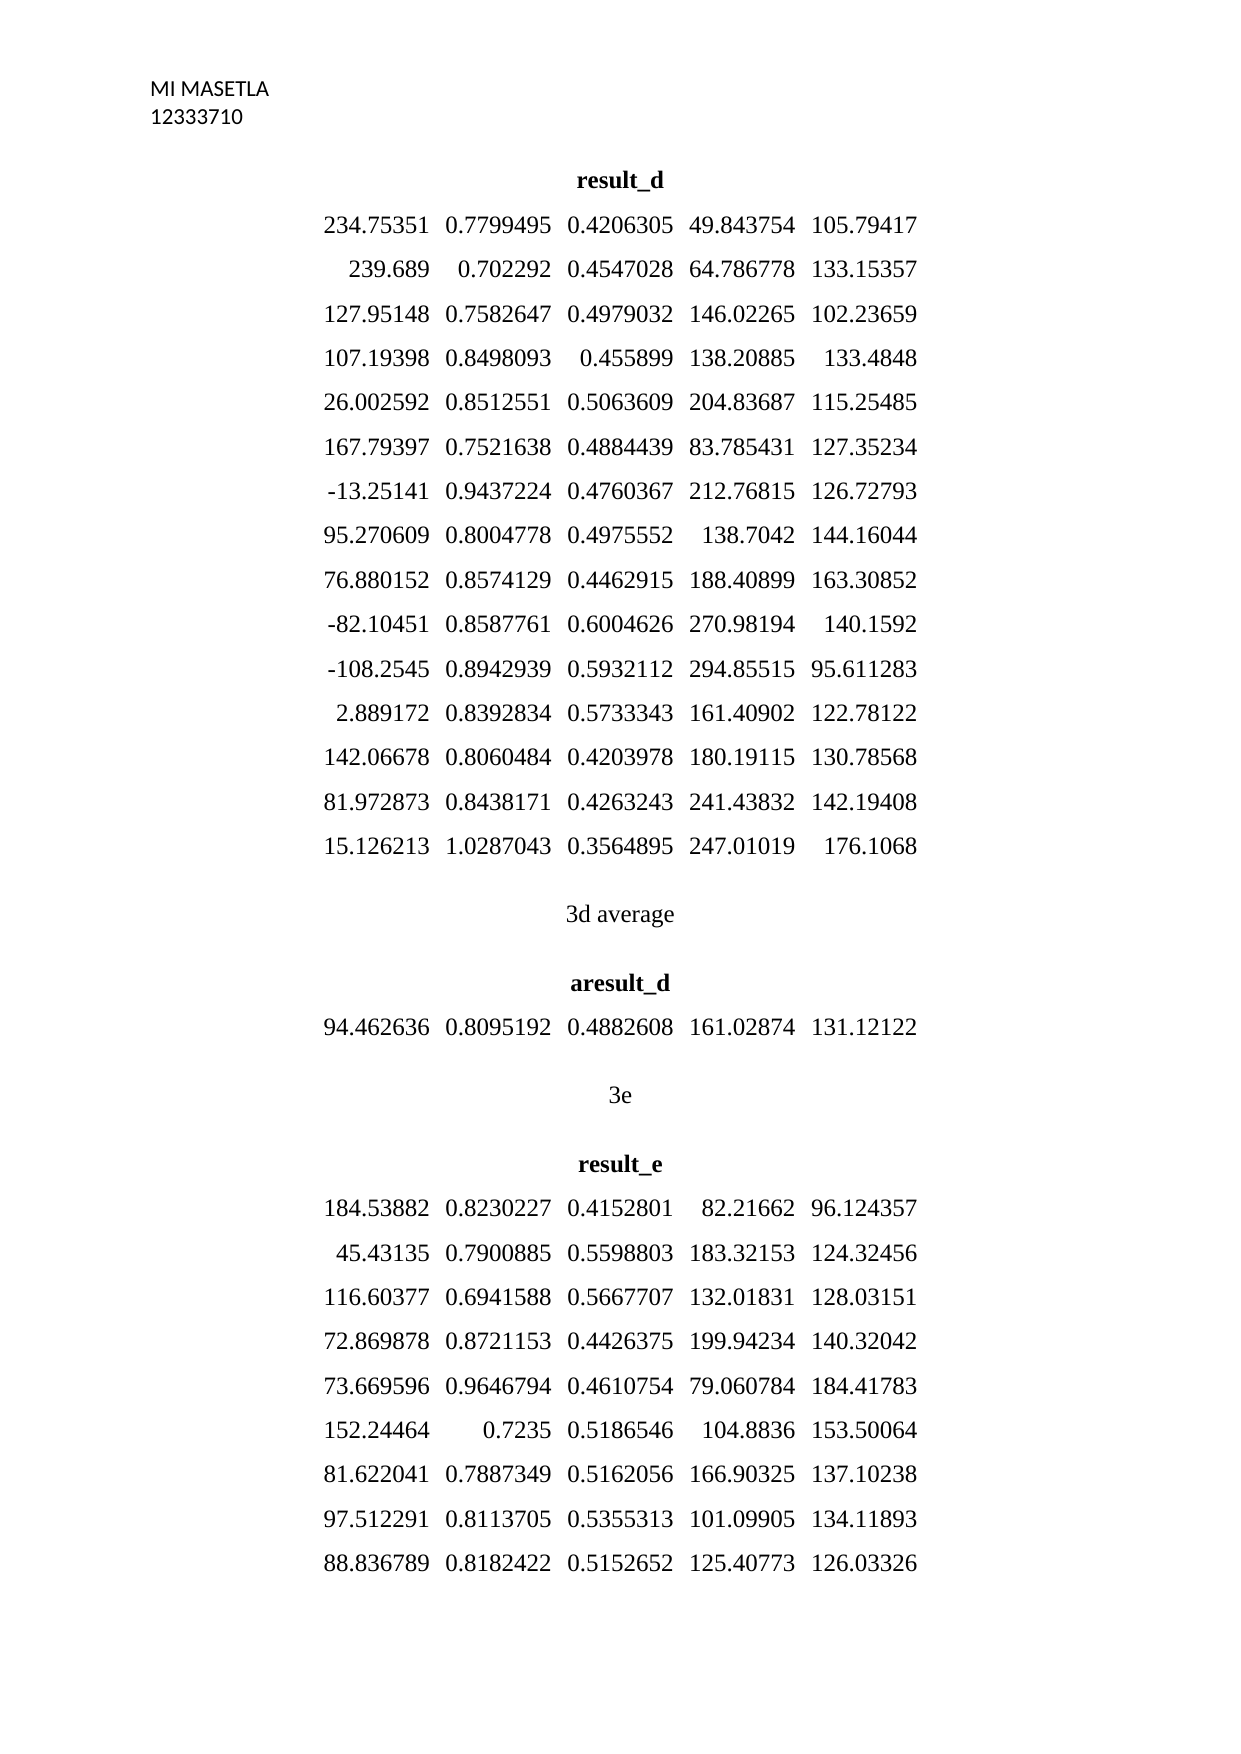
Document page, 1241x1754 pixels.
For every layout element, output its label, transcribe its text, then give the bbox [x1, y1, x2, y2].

table_cell 0.8230227 [437, 1186, 559, 1230]
table_cell 0.7900885 [437, 1230, 559, 1274]
table_cell 94.462636 [315, 1005, 437, 1049]
table_cell 234.75351 [315, 202, 437, 247]
table_cell 161.40902 [681, 690, 803, 735]
table_cell 0.8587761 [437, 602, 559, 646]
table_cell 0.8182422 [437, 1541, 559, 1585]
table_cell 130.78568 [803, 735, 925, 779]
table_cell 0.7887349 [437, 1452, 559, 1496]
table_cell 137.10238 [803, 1452, 925, 1496]
table_cell 73.669596 [315, 1363, 437, 1407]
table_cell 96.124357 [803, 1186, 925, 1230]
table_cell 45.43135 [315, 1230, 437, 1274]
table_cell 0.8574129 [437, 557, 559, 602]
table_header result_d [315, 158, 925, 202]
table_cell 0.4975552 [559, 513, 681, 557]
table_cell 144.16044 [803, 513, 925, 557]
table_cell 64.786778 [681, 247, 803, 291]
table_cell 105.79417 [803, 202, 925, 247]
table_cell 124.32456 [803, 1230, 925, 1274]
table_cell 176.1068 [803, 824, 925, 868]
table_header result_e [315, 1141, 925, 1186]
table_cell 83.785431 [681, 424, 803, 468]
table_cell 184.41783 [803, 1363, 925, 1407]
table_cell 115.25485 [803, 380, 925, 424]
table_cell 132.01831 [681, 1274, 803, 1319]
table_cell 0.7521638 [437, 424, 559, 468]
table_cell 0.4760367 [559, 469, 681, 513]
table_cell 131.12122 [803, 1005, 925, 1049]
table_cell 1.0287043 [437, 824, 559, 868]
table_cell -13.25141 [315, 469, 437, 513]
table_cell 239.689 [315, 247, 437, 291]
table_cell 0.4610754 [559, 1363, 681, 1407]
table_cell 0.6004626 [559, 602, 681, 646]
table_cell 270.98194 [681, 602, 803, 646]
table_cell 0.4426375 [559, 1319, 681, 1363]
table_cell 204.83687 [681, 380, 803, 424]
table_cell 161.02874 [681, 1005, 803, 1049]
table_cell 294.85515 [681, 646, 803, 690]
table_cell 0.4152801 [559, 1186, 681, 1230]
table_cell 0.8004778 [437, 513, 559, 557]
table_cell 122.78122 [803, 690, 925, 735]
table_cell 0.8060484 [437, 735, 559, 779]
table_cell 0.5932112 [559, 646, 681, 690]
table_header 3d average [558, 892, 682, 936]
table_cell 0.4203978 [559, 735, 681, 779]
table_cell 140.32042 [803, 1319, 925, 1363]
table_cell 76.880152 [315, 557, 437, 602]
table_cell 0.8392834 [437, 690, 559, 735]
table_cell 0.702292 [437, 247, 559, 291]
table_cell 0.4979032 [559, 291, 681, 335]
table_cell 125.40773 [681, 1541, 803, 1585]
table_cell 97.512291 [315, 1496, 437, 1541]
table_cell 88.836789 [315, 1541, 437, 1585]
table_cell 142.19408 [803, 779, 925, 823]
table_cell 0.3564895 [559, 824, 681, 868]
table_cell 0.5598803 [559, 1230, 681, 1274]
table_cell 116.60377 [315, 1274, 437, 1319]
table_cell 153.50064 [803, 1408, 925, 1452]
table_cell 0.5186546 [559, 1408, 681, 1452]
table_cell 127.95148 [315, 291, 437, 335]
table_cell 0.455899 [559, 335, 681, 380]
table_cell 102.23659 [803, 291, 925, 335]
table_cell 0.8113705 [437, 1496, 559, 1541]
table_cell 133.4848 [803, 335, 925, 380]
table_cell 183.32153 [681, 1230, 803, 1274]
table_cell 81.972873 [315, 779, 437, 823]
table_cell 126.72793 [803, 469, 925, 513]
table_header 3e [600, 1073, 640, 1117]
table_cell 95.270609 [315, 513, 437, 557]
table_cell 0.8512551 [437, 380, 559, 424]
table_cell 142.06678 [315, 735, 437, 779]
table_cell 134.11893 [803, 1496, 925, 1541]
table_cell 184.53882 [315, 1186, 437, 1230]
table_cell 79.060784 [681, 1363, 803, 1407]
table_cell 49.843754 [681, 202, 803, 247]
table_cell 140.1592 [803, 602, 925, 646]
table_cell 26.002592 [315, 380, 437, 424]
table_cell 167.79397 [315, 424, 437, 468]
table_cell 0.5733343 [559, 690, 681, 735]
table_cell 0.4882608 [559, 1005, 681, 1049]
table_cell 82.21662 [681, 1186, 803, 1230]
table_cell 15.126213 [315, 824, 437, 868]
table_cell 101.09905 [681, 1496, 803, 1541]
table_cell 163.30852 [803, 557, 925, 602]
table_cell 104.8836 [681, 1408, 803, 1452]
table_cell 0.8438171 [437, 779, 559, 823]
table_cell 0.4547028 [559, 247, 681, 291]
table_cell 0.8942939 [437, 646, 559, 690]
table_cell 0.5162056 [559, 1452, 681, 1496]
table_cell 107.19398 [315, 335, 437, 380]
table_cell 95.611283 [803, 646, 925, 690]
table_cell 146.02265 [681, 291, 803, 335]
table_cell 2.889172 [315, 690, 437, 735]
table_cell 247.01019 [681, 824, 803, 868]
table_cell 0.7582647 [437, 291, 559, 335]
table_cell 0.4462915 [559, 557, 681, 602]
table_cell -108.2545 [315, 646, 437, 690]
table_cell 0.8498093 [437, 335, 559, 380]
table_cell 138.20885 [681, 335, 803, 380]
table_cell 0.4206305 [559, 202, 681, 247]
table_cell 0.4884439 [559, 424, 681, 468]
table_cell 188.40899 [681, 557, 803, 602]
table_cell 199.94234 [681, 1319, 803, 1363]
table_cell 0.8721153 [437, 1319, 559, 1363]
table_cell 0.9646794 [437, 1363, 559, 1407]
table_cell 81.622041 [315, 1452, 437, 1496]
table_cell 0.7799495 [437, 202, 559, 247]
table_cell 0.5667707 [559, 1274, 681, 1319]
table_cell -82.10451 [315, 602, 437, 646]
table_cell 241.43832 [681, 779, 803, 823]
table_cell 133.15357 [803, 247, 925, 291]
table_cell 0.5152652 [559, 1541, 681, 1585]
table_cell 72.869878 [315, 1319, 437, 1363]
table_cell 0.8095192 [437, 1005, 559, 1049]
table_cell 126.03326 [803, 1541, 925, 1585]
table_cell 0.5355313 [559, 1496, 681, 1541]
table_cell 0.5063609 [559, 380, 681, 424]
table_cell 128.03151 [803, 1274, 925, 1319]
table_cell 0.6941588 [437, 1274, 559, 1319]
table_cell 152.24464 [315, 1408, 437, 1452]
table_cell 0.9437224 [437, 469, 559, 513]
table_cell 127.35234 [803, 424, 925, 468]
table_cell 166.90325 [681, 1452, 803, 1496]
table_cell 0.4263243 [559, 779, 681, 823]
table_cell 0.7235 [437, 1408, 559, 1452]
table_cell 138.7042 [681, 513, 803, 557]
table_cell 180.19115 [681, 735, 803, 779]
table_header aresult_d [315, 960, 925, 1004]
table_cell 212.76815 [681, 469, 803, 513]
